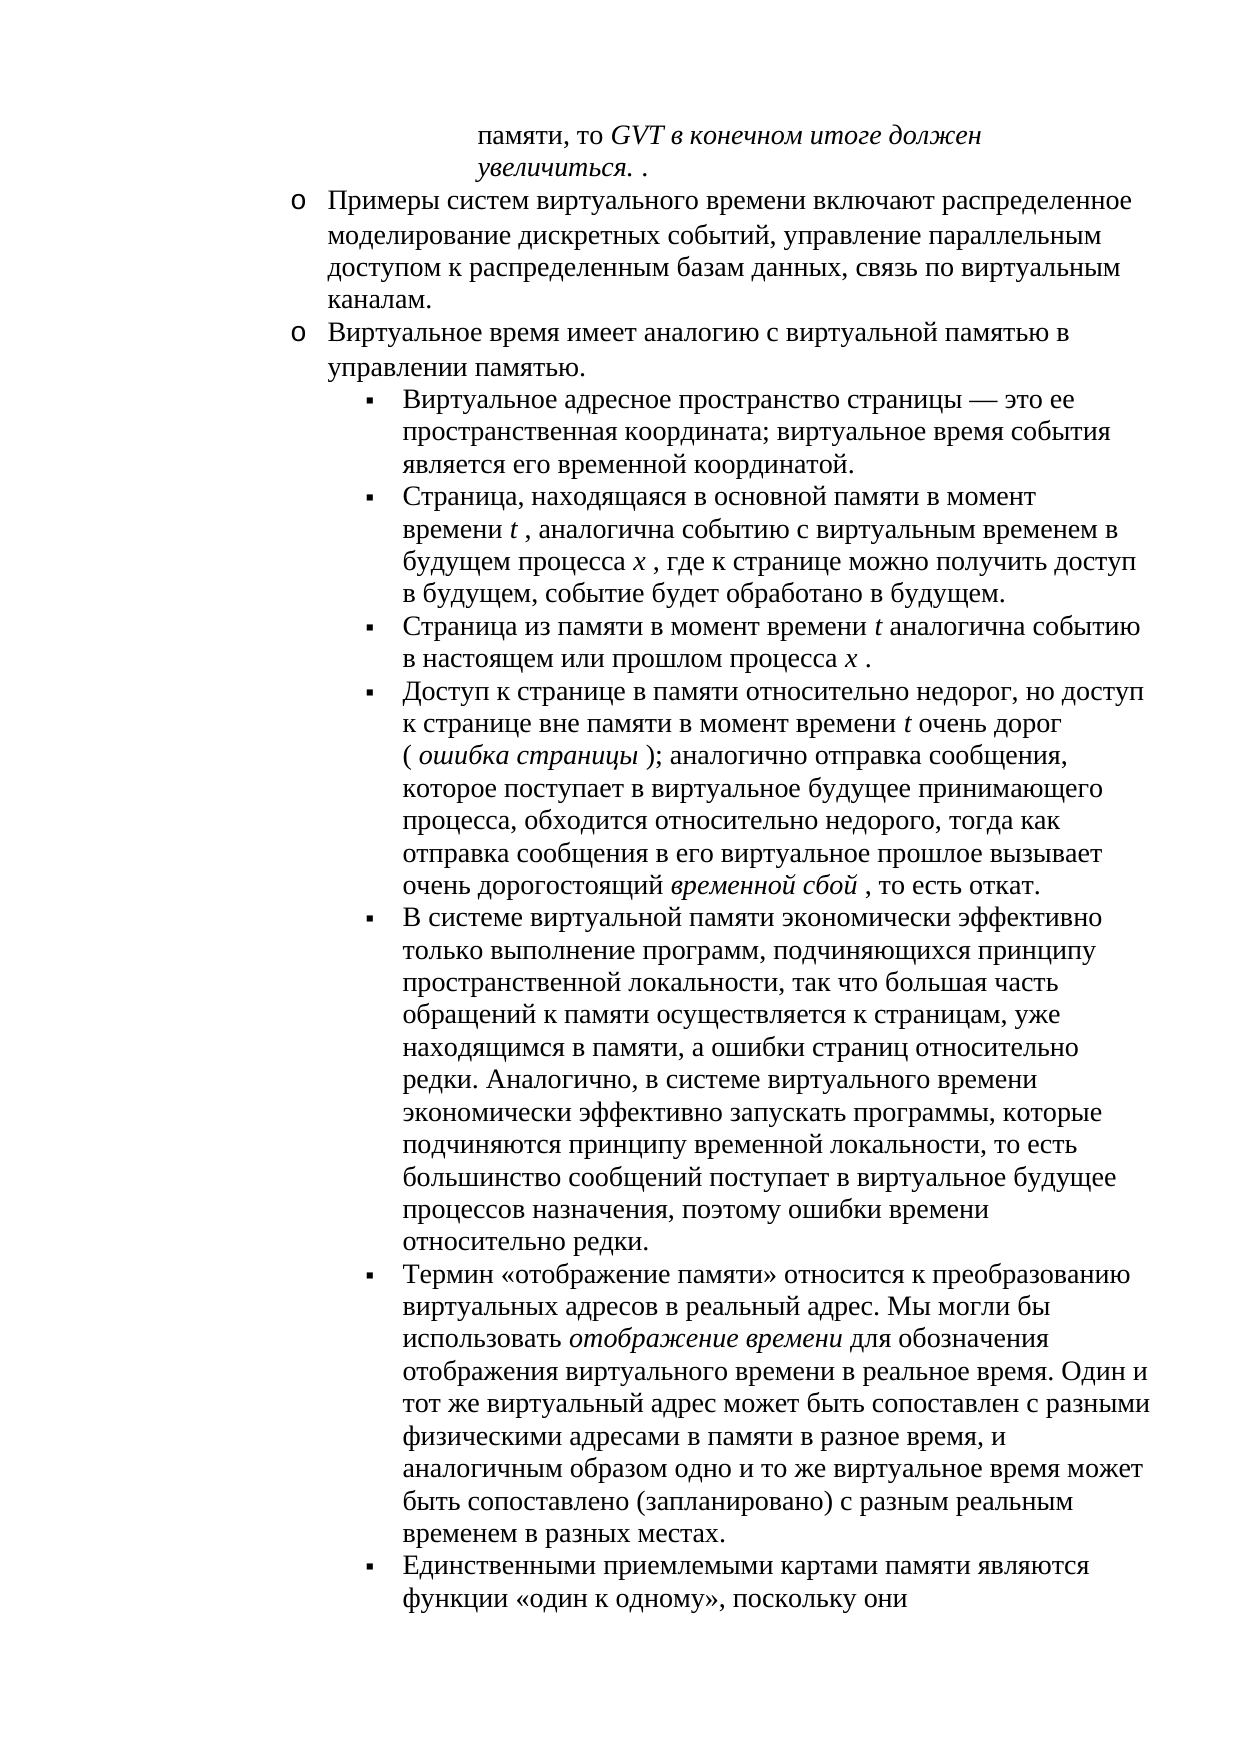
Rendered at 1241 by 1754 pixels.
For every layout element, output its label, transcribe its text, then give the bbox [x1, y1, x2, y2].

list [440, 118, 1152, 183]
list В системе виртуальной памяти экономически эффективно только выполнение программ, подчиняющихся принципу пространственной локальности, так что большая часть обращений к памяти осуществляется к страницам, уже находящимся в памяти, а ошибки страниц относительно редки. Аналогично, в системе виртуального времени экономически эффективно запускать программы, которые подчиняются принципу временной локальности, то есть большинство сообщений поступает в виртуальное будущее процессов назначения, поэтому ошибки времени относительно редки. [365, 900, 1152, 1257]
list Страница из памяти в момент времени t аналогична событию в настоящем или прошлом процесса x . [365, 609, 1152, 674]
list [365, 1548, 1152, 1613]
list Термин «отображение памяти» относится к преобразованию виртуальных адресов в реальный адрес. Мы могли бы использовать отображение времени для обозначения отображения виртуального времени в реальное время. Один и тот же виртуальный адрес может быть сопоставлен с разными физическими адресами в памяти в разное время, и аналогичным образом одно и то же виртуальное время может быть сопоставлено (запланировано) с разным реальным временем в разных местах. [365, 1257, 1152, 1548]
list Доступ к странице в памяти относительно недорог, но доступ к странице вне памяти в момент времени t очень дорог ( ошибка страницы ); аналогично отправка сообщения, которое поступает в виртуальное будущее принимающего процесса, обходится относительно недорого, тогда как отправка сообщения в его виртуальное прошлое вызывает очень дорогостоящий временной сбой , то есть откат. [365, 674, 1152, 900]
list Страница, находящаяся в основной памяти в момент времени t , аналогична событию с виртуальным временем в будущем процесса x , где к странице можно получить доступ в будущем, событие будет обработано в будущем. [365, 479, 1152, 609]
list Виртуальное время имеет аналогию с виртуальной памятью в управлении памятью. [290, 315, 1152, 382]
list Виртуальное адресное пространство страницы — это ее пространственная координата; виртуальное время события является его временной координатой. [365, 382, 1152, 479]
list Примеры систем виртуального времени включают распределенное моделирование дискретных событий, управление параллельным доступом к распределенным базам данных, связь по виртуальным каналам. [290, 183, 1152, 315]
